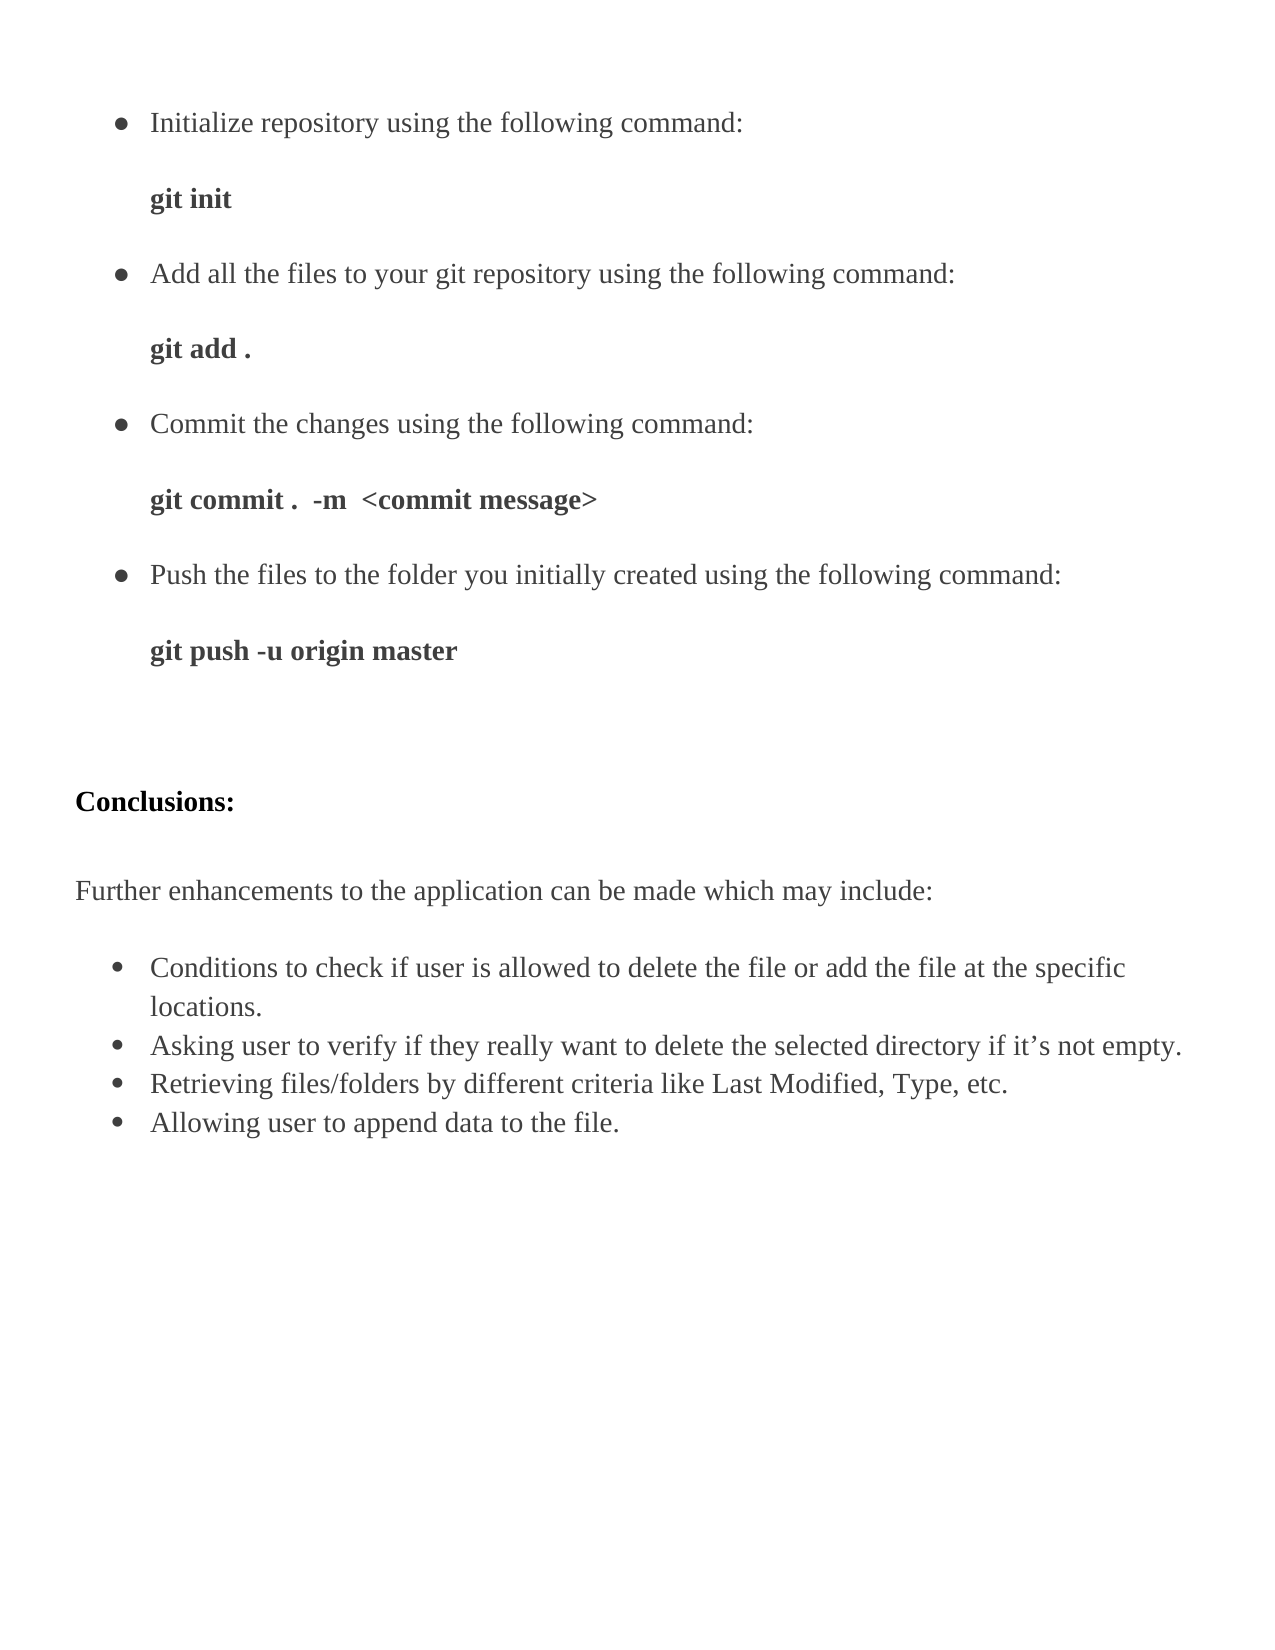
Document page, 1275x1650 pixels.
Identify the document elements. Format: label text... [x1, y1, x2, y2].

text git push -u origin master [75, 633, 1200, 666]
list Initialize repository using the following command: [112, 105, 1200, 139]
list Commit the changes using the following command: [112, 407, 1200, 440]
subtitle Conclusions: [75, 784, 1200, 817]
text Further enhancements to the application can be made which may include: [75, 873, 1200, 907]
list Retrieving files/folders by different criteria like Last Modified, Type, etc. [112, 1066, 1200, 1100]
text git commit . -m <commit message> [150, 482, 1200, 516]
list Push the files to the folder you initially created using the following command: [112, 557, 1200, 591]
text git init [150, 181, 1200, 214]
list Add all the files to your git repository using the following command: [112, 256, 1200, 289]
list Conditions to check if user is allowed to delete the file or add the file at the specific locations. [112, 951, 1200, 1023]
list Allowing user to append data to the file. [112, 1105, 1200, 1139]
text git add . [75, 331, 1200, 365]
list Asking user to verify if they really want to delete the selected directory if it’s not empty. [112, 1028, 1200, 1061]
